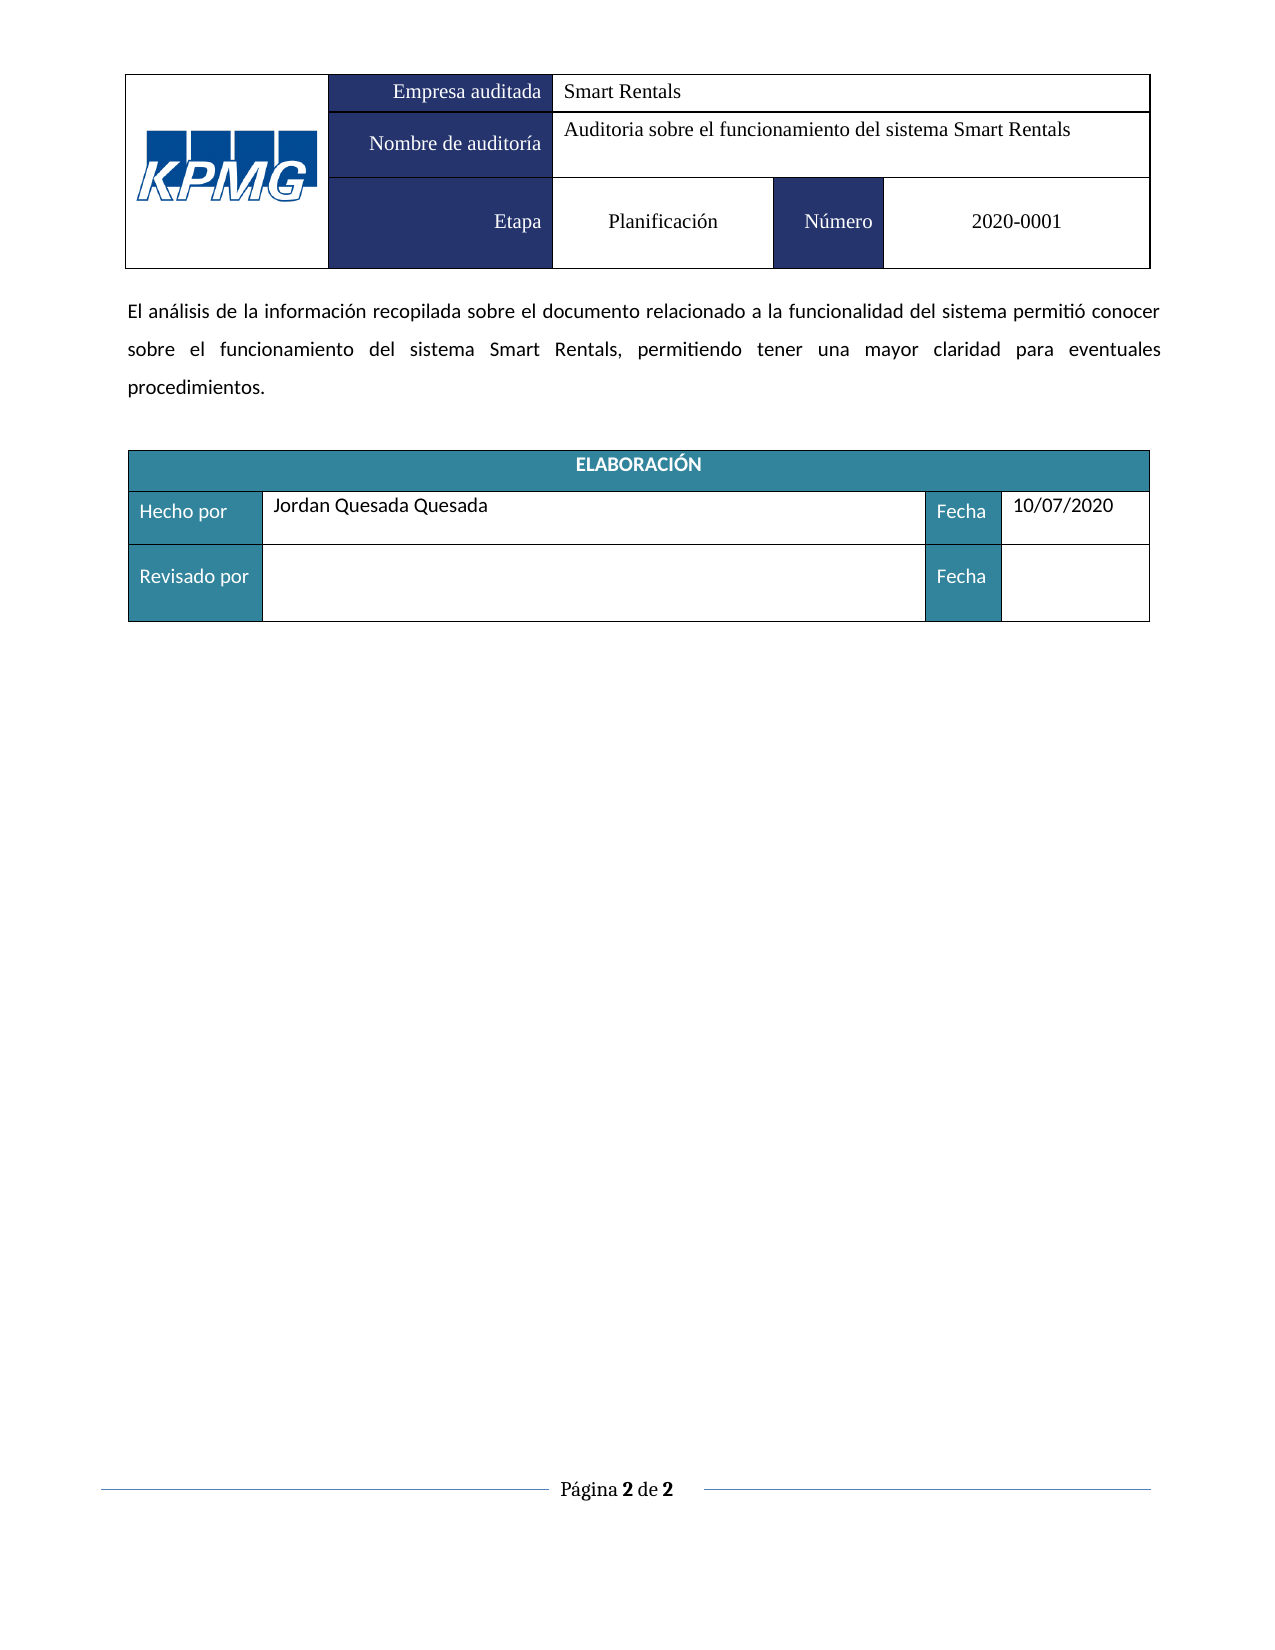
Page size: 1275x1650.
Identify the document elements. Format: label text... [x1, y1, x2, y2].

table_cell Fecha [926, 545, 1001, 621]
table_cell Hecho por [129, 492, 262, 544]
table_cell [263, 545, 925, 621]
text El análisis de la información recopilada sobre el documento relacionado a la funcionalidad del sistema permitió conocer sobre el funcionamiento del sistema Smart Rentals, permitiendo tener una mayor claridad para eventuales procedimientos. [127, 298, 1162, 399]
table_cell Jordan Quesada Quesada [263, 492, 925, 544]
table_header ELABORACIÓN [129, 451, 1149, 491]
table_cell Fecha [926, 492, 1001, 544]
table_cell Revisado por [129, 545, 262, 621]
table_cell [1002, 545, 1149, 621]
table_cell 10/07/2020 [1002, 492, 1149, 544]
picture [136, 79, 318, 260]
